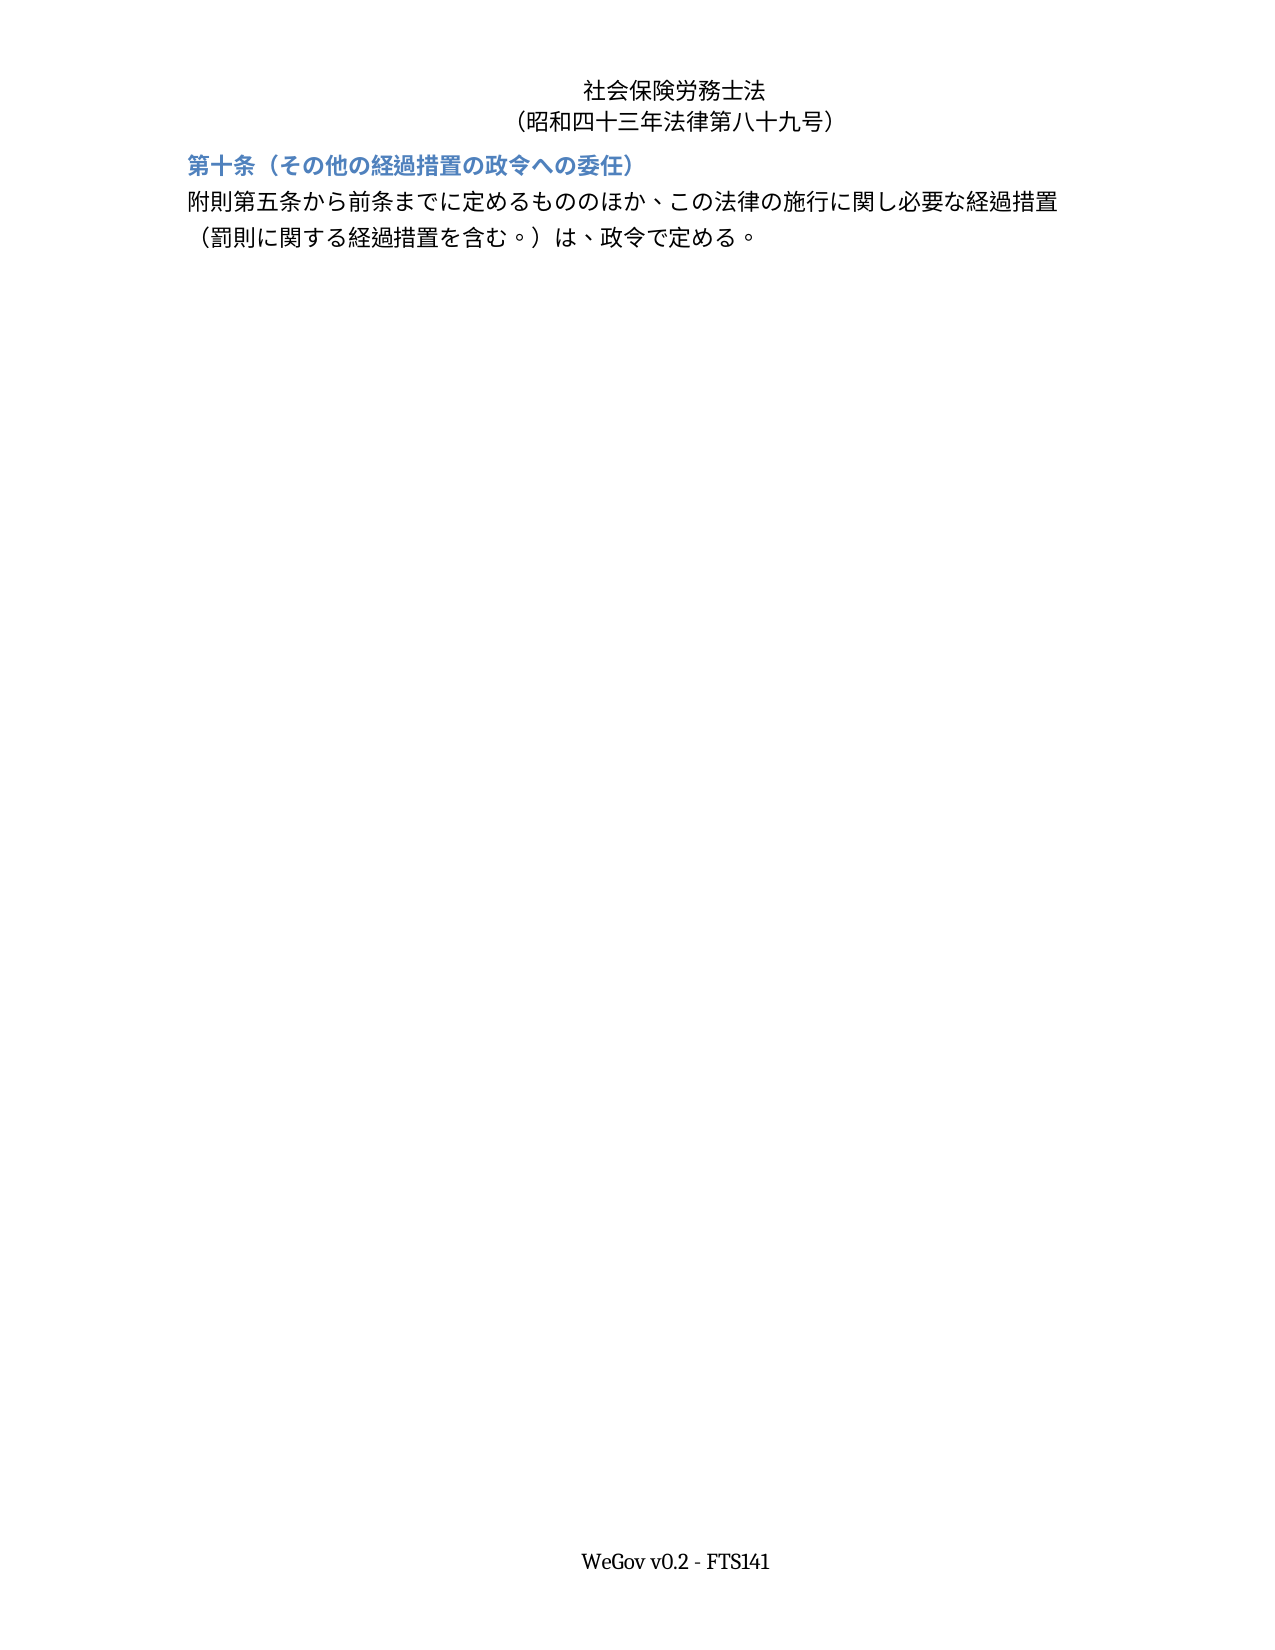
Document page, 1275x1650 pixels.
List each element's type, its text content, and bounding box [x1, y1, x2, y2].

text 附則第五条から前条までに定めるもののほか、この法律の施行に関し必要な経過措置（罰則に関する経過措置を含む。）は、政令で定める。 [187, 186, 1087, 253]
subtitle 第十条（その他の経過措置の政令への委任） [187, 150, 1087, 181]
